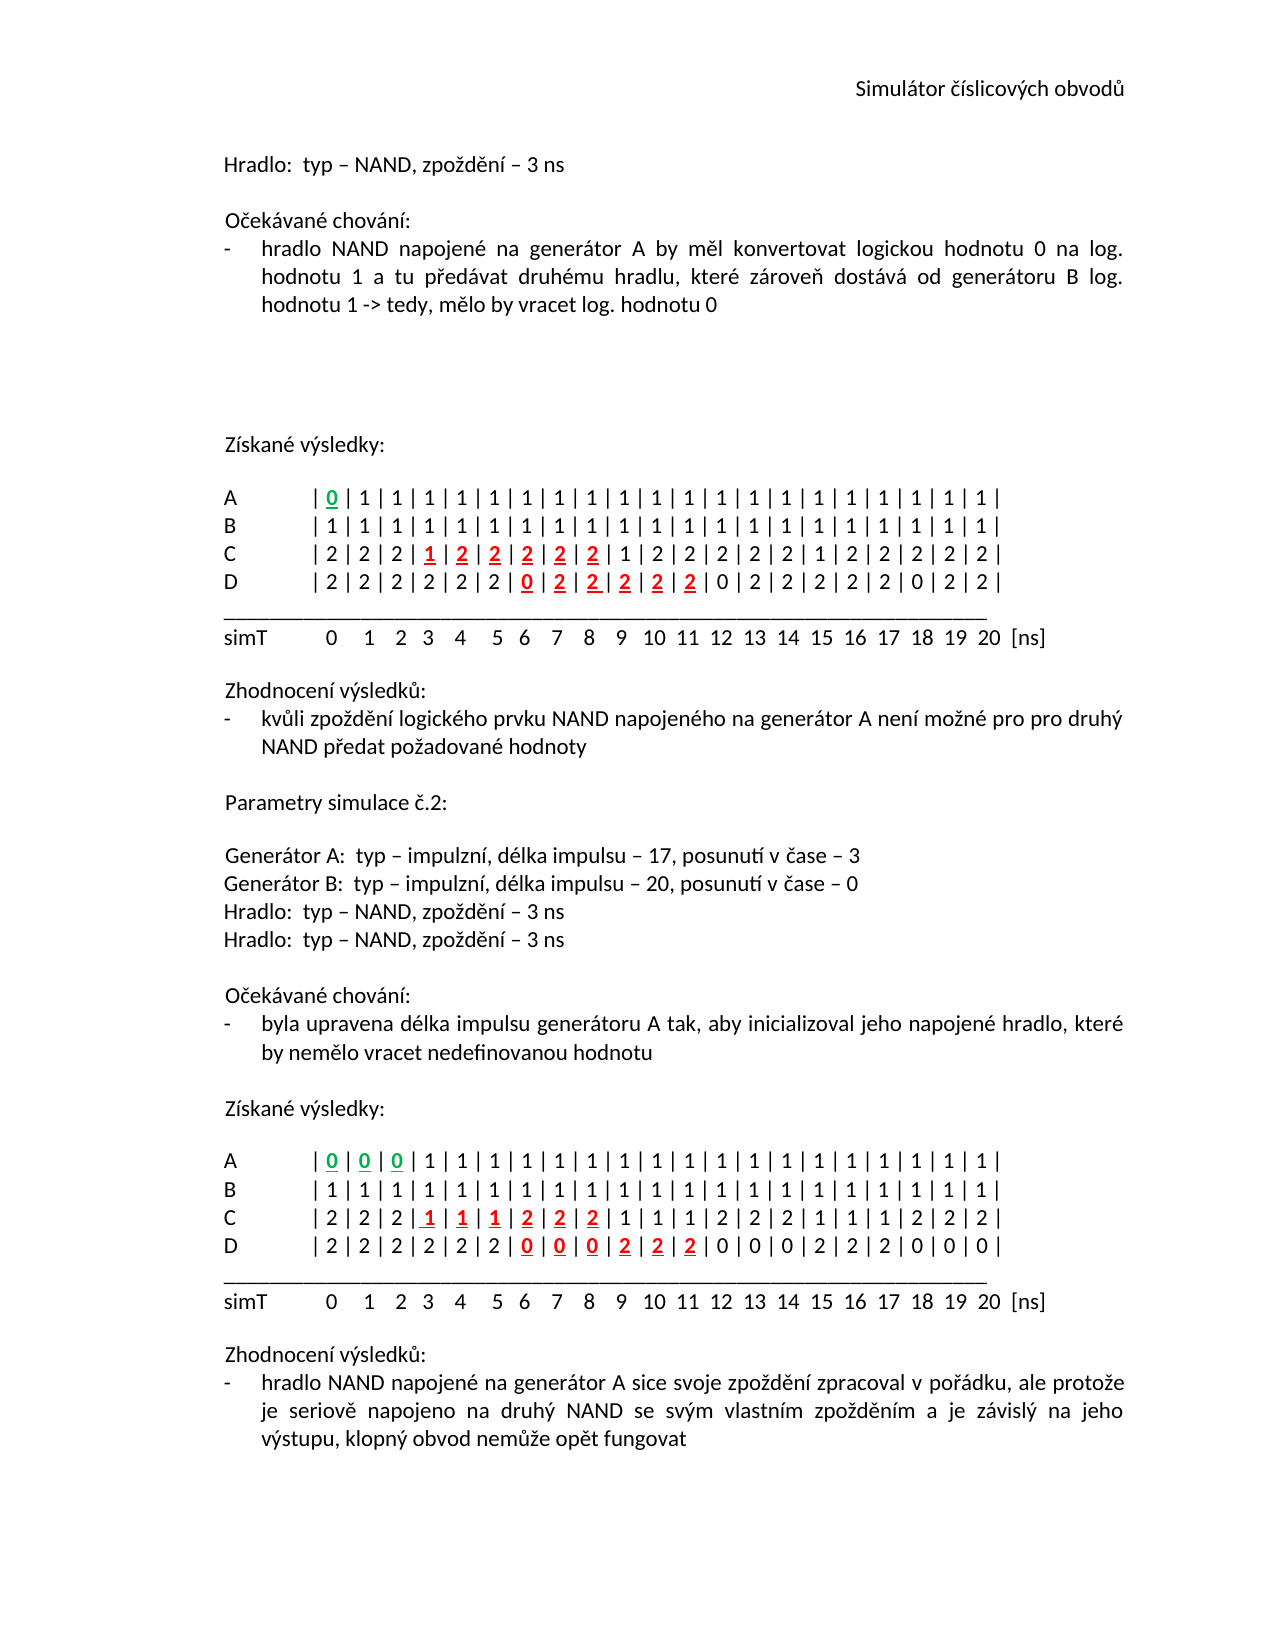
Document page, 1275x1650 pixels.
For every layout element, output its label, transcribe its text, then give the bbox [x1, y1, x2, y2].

text A | 0 | 0 | 0 | 1 | 1 | 1 | 1 | 1 | 1 | 1 | 1 | 1 | 1 | 1 | 1 | 1 | 1 | 1 | 1 | 1 | 1 | [150, 1147, 1125, 1175]
text Parametry simulace č.2: [150, 788, 1125, 816]
text D | 2 | 2 | 2 | 2 | 2 | 2 | 0 | 2 | 2 | 2 | 2 | 2 | 0 | 2 | 2 | 2 | 2 | 2 | 0 | 2 | 2 | [224, 567, 1125, 595]
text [224, 150, 1125, 178]
list kvůli zpoždění logického prvku NAND napojeného na generátor A není možné pro pro druhý NAND předat požadované hodnoty [223, 704, 1125, 760]
text simT 0 1 2 3 4 5 6 7 8 9 10 11 12 13 14 15 16 17 18 19 20 [ns] [150, 623, 1125, 651]
text Generátor A: typ – impulzní, délka impulsu – 17, posunutí v čase – 3 [150, 841, 1125, 869]
list hradlo NAND napojené na generátor A by měl konvertovat logickou hodnotu 0 na log. hodnotu 1 a tu předávat druhému hradlu, které zároveň dostává od generátoru B log. hodnotu 1 -> tedy, mělo by vracet log. hodnotu 0 [223, 234, 1125, 318]
text B | 1 | 1 | 1 | 1 | 1 | 1 | 1 | 1 | 1 | 1 | 1 | 1 | 1 | 1 | 1 | 1 | 1 | 1 | 1 | 1 | 1 | [150, 1175, 1125, 1203]
text C | 2 | 2 | 2 | 1 | 2 | 2 | 2 | 2 | 2 | 1 | 2 | 2 | 2 | 2 | 2 | 1 | 2 | 2 | 2 | 2 | 2 | [224, 539, 1125, 567]
text Očekávané chování: [150, 982, 1125, 1009]
text ___________________________________________________________________ [224, 1259, 1125, 1287]
text Zhodnocení výsledků: [150, 676, 1125, 704]
text Hradlo: typ – NAND, zpoždění – 3 ns [224, 897, 1125, 926]
list byla upravena délka impulsu generátoru A tak, aby inicializoval jeho napojené hradlo, které by nemělo vracet nedefinovanou hodnotu [223, 1009, 1125, 1066]
text Zhodnocení výsledků: [150, 1340, 1125, 1368]
text Získané výsledky: [150, 1094, 1125, 1122]
text Generátor B: typ – impulzní, délka impulsu – 20, posunutí v čase – 0 [150, 869, 1125, 897]
text ___________________________________________________________________ [224, 595, 1125, 623]
text B | 1 | 1 | 1 | 1 | 1 | 1 | 1 | 1 | 1 | 1 | 1 | 1 | 1 | 1 | 1 | 1 | 1 | 1 | 1 | 1 | 1 | [150, 511, 1125, 539]
text Získané výsledky: [150, 430, 1125, 458]
text C | 2 | 2 | 2 | 1 | 1 | 1 | 2 | 2 | 2 | 1 | 1 | 1 | 2 | 2 | 2 | 1 | 1 | 1 | 2 | 2 | 2 | [224, 1203, 1125, 1231]
text Očekávané chování: [150, 206, 1125, 234]
text D | 2 | 2 | 2 | 2 | 2 | 2 | 0 | 0 | 0 | 2 | 2 | 2 | 0 | 0 | 0 | 2 | 2 | 2 | 0 | 0 | 0 | [224, 1231, 1125, 1259]
text A | 0 | 1 | 1 | 1 | 1 | 1 | 1 | 1 | 1 | 1 | 1 | 1 | 1 | 1 | 1 | 1 | 1 | 1 | 1 | 1 | 1 | [150, 483, 1125, 511]
text Hradlo: typ – NAND, zpoždění – 3 ns [224, 926, 1125, 953]
list hradlo NAND napojené na generátor A sice svoje zpoždění zpracoval v pořádku, ale protože je seriově napojeno na druhý NAND se svým vlastním zpožděním a je závislý na jeho výstupu, klopný obvod nemůže opět fungovat [223, 1368, 1125, 1452]
text simT 0 1 2 3 4 5 6 7 8 9 10 11 12 13 14 15 16 17 18 19 20 [ns] [150, 1287, 1125, 1315]
